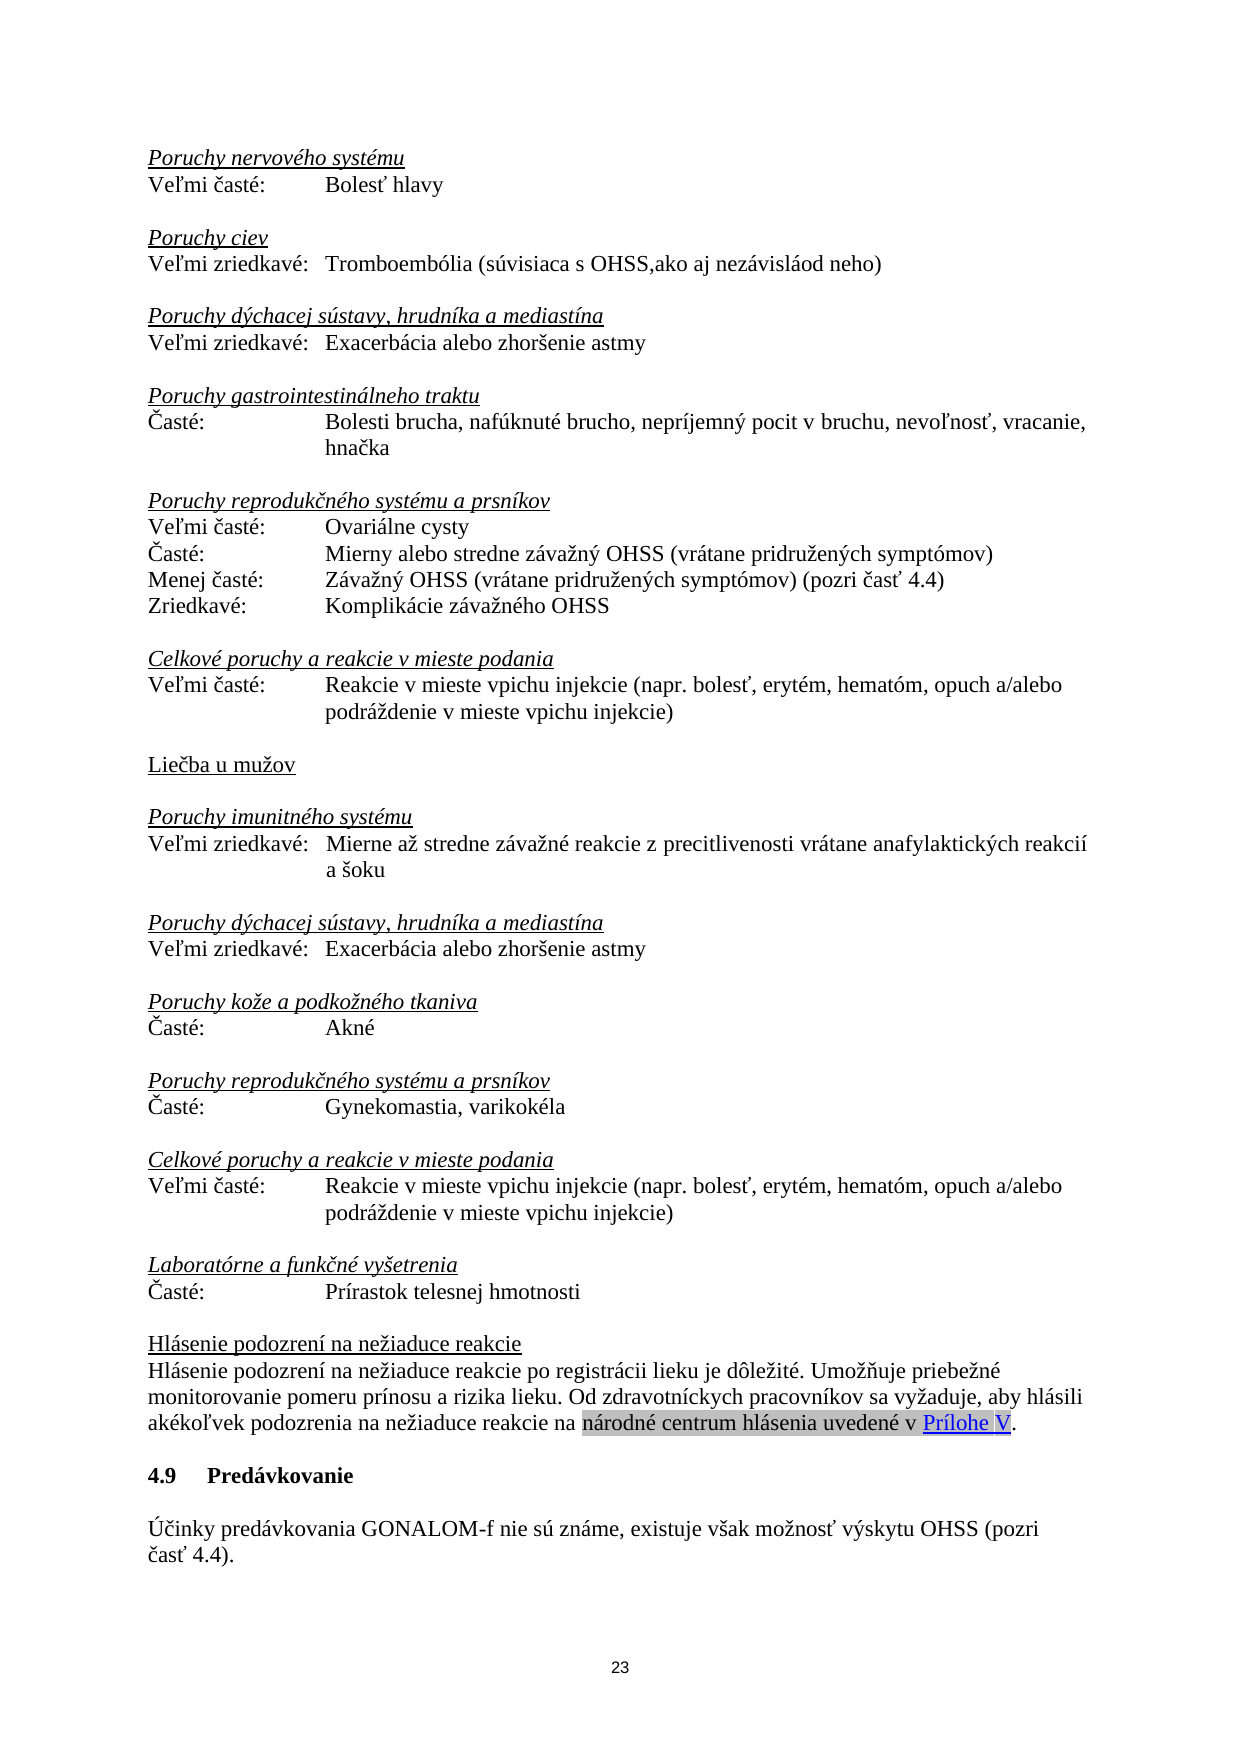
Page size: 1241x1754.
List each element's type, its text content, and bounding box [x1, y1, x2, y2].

text Veľmi zriedkavé: Mierne až stredne závažné reakcie z precitlivenosti vrátane anafylaktických reakcií a šoku [148, 830, 1092, 882]
text Veľmi zriedkavé: Exacerbácia alebo zhoršenie astmy [148, 935, 1092, 961]
text Časté: Gynekomastia, varikokéla [148, 1093, 1092, 1119]
text Poruchy kože a podkožného tkaniva [148, 988, 1092, 1014]
text Veľmi časté: Ovariálne cysty [148, 513, 1092, 540]
text Časté: Bolesti brucha, nafúknuté brucho, nepríjemný pocit v bruchu, nevoľnosť, vracanie, hnačka [148, 408, 1092, 461]
text Poruchy reprodukčného systému a prsníkov [148, 1067, 1092, 1093]
text Poruchy imunitného systému [148, 803, 1092, 830]
text Poruchy ciev [148, 223, 1092, 250]
text Poruchy dýchacej sústavy, hrudníka a mediastína [148, 303, 1092, 329]
text Liečba u mužov [148, 751, 1092, 777]
text Hlásenie podozrení na nežiaduce reakcie [148, 1330, 1092, 1357]
text 4.9 Predávkovanie [148, 1462, 1092, 1488]
text Časté: Prírastok telesnej hmotnosti [148, 1278, 1092, 1304]
text Celkové poruchy a reakcie v mieste podania [148, 1146, 1092, 1172]
text Poruchy nervového systému [148, 144, 1092, 171]
text Hlásenie podozrení na nežiaduce reakcie po registrácii lieku je dôležité. Umožňuje priebežné monitorovanie pomeru prínosu a rizika lieku. Od zdravotníckych pracovníkov sa vyžaduje, aby hlásili akékoľvek podozrenia na nežiaduce reakcie na národné centrum hlásenia uvedené v Prílohe V. [148, 1357, 1092, 1436]
text Poruchy reprodukčného systému a prsníkov [148, 487, 1092, 513]
text Laboratórne a funkčné vyšetrenia [148, 1251, 1092, 1278]
text Veľmi zriedkavé: Exacerbácia alebo zhoršenie astmy [148, 329, 1092, 355]
text Veľmi zriedkavé: Tromboembólia (súvisiaca s OHSS,ako aj nezávisláod neho) [148, 250, 1092, 276]
text Veľmi časté: Reakcie v mieste vpichu injekcie (napr. bolesť, erytém, hematóm, opuch a/alebo podráždenie v mieste vpichu injekcie) [148, 672, 1092, 724]
text Poruchy dýchacej sústavy, hrudníka a mediastína [148, 909, 1092, 935]
text Celkové poruchy a reakcie v mieste podania [148, 645, 1092, 672]
text Účinky predávkovania GONALOM-f nie sú známe, existuje však možnosť výskytu OHSS (pozri časť 4.4). [148, 1515, 1092, 1568]
text Časté: Mierny alebo stredne závažný OHSS (vrátane pridružených symptómov) [148, 540, 1092, 566]
text Menej časté: Závažný OHSS (vrátane pridružených symptómov) (pozri časť 4.4) [148, 566, 1092, 592]
text Zriedkavé: Komplikácie závažného OHSS [148, 592, 1092, 619]
text Poruchy gastrointestinálneho traktu [148, 382, 1092, 408]
text Časté: Akné [148, 1014, 1092, 1041]
text Veľmi časté: Reakcie v mieste vpichu injekcie (napr. bolesť, erytém, hematóm, opuch a/alebo podráždenie v mieste vpichu injekcie) [148, 1172, 1092, 1225]
text Veľmi časté: Bolesť hlavy [148, 171, 1092, 197]
